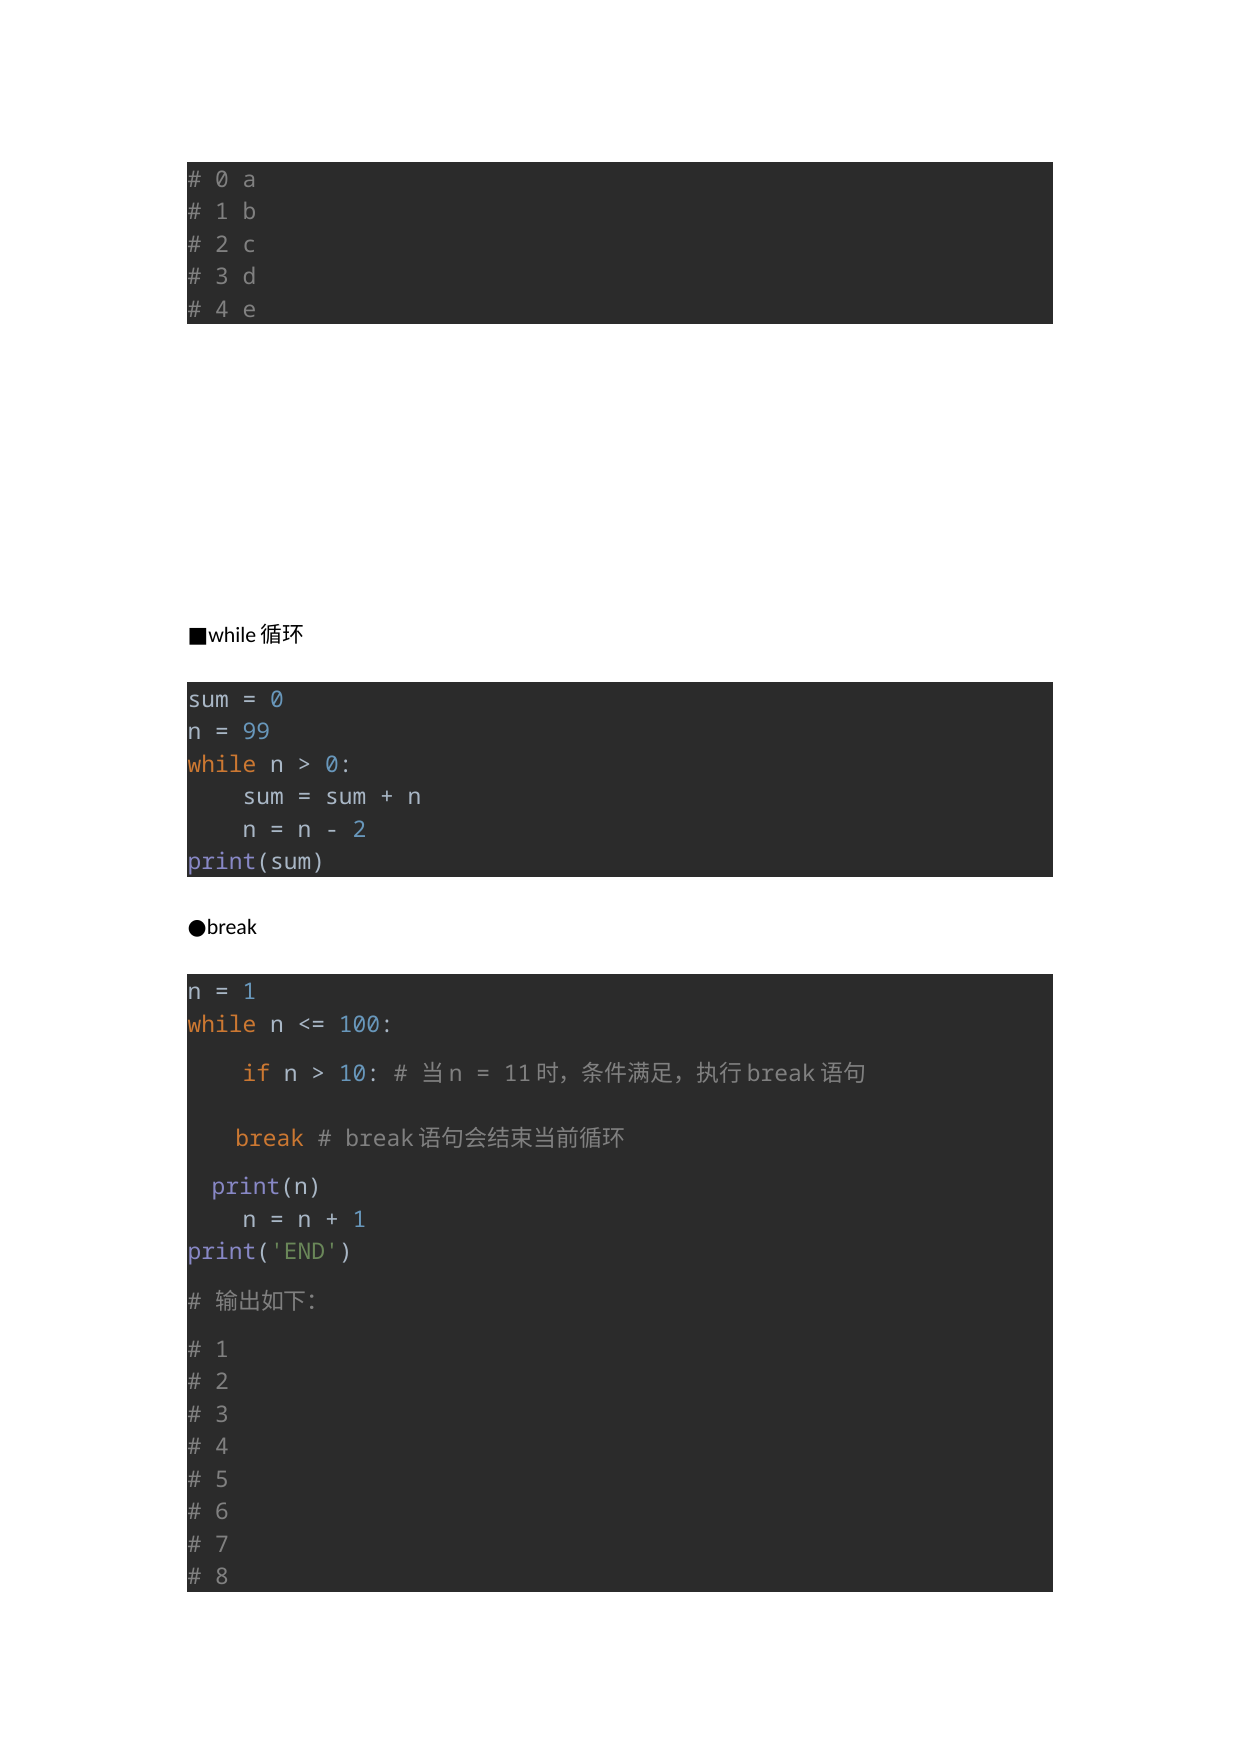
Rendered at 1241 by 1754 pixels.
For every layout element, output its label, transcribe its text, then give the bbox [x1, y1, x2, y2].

text sum = 0 n = 99 while n > 0: sum = sum + n n = n - 2 print(sum) [187, 682, 1053, 877]
text a = {'a': 1, 'b': 2, 'c': 3, 'd': 4, 'e': 5} for index, key in enumerate(a): print(index, key) # 输出： # 0 a # 1 b # 2 c # 3 d # 4 e [187, 162, 1053, 324]
text ■while循环 [187, 617, 1053, 649]
text ●break [187, 909, 1053, 942]
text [187, 974, 1053, 1592]
